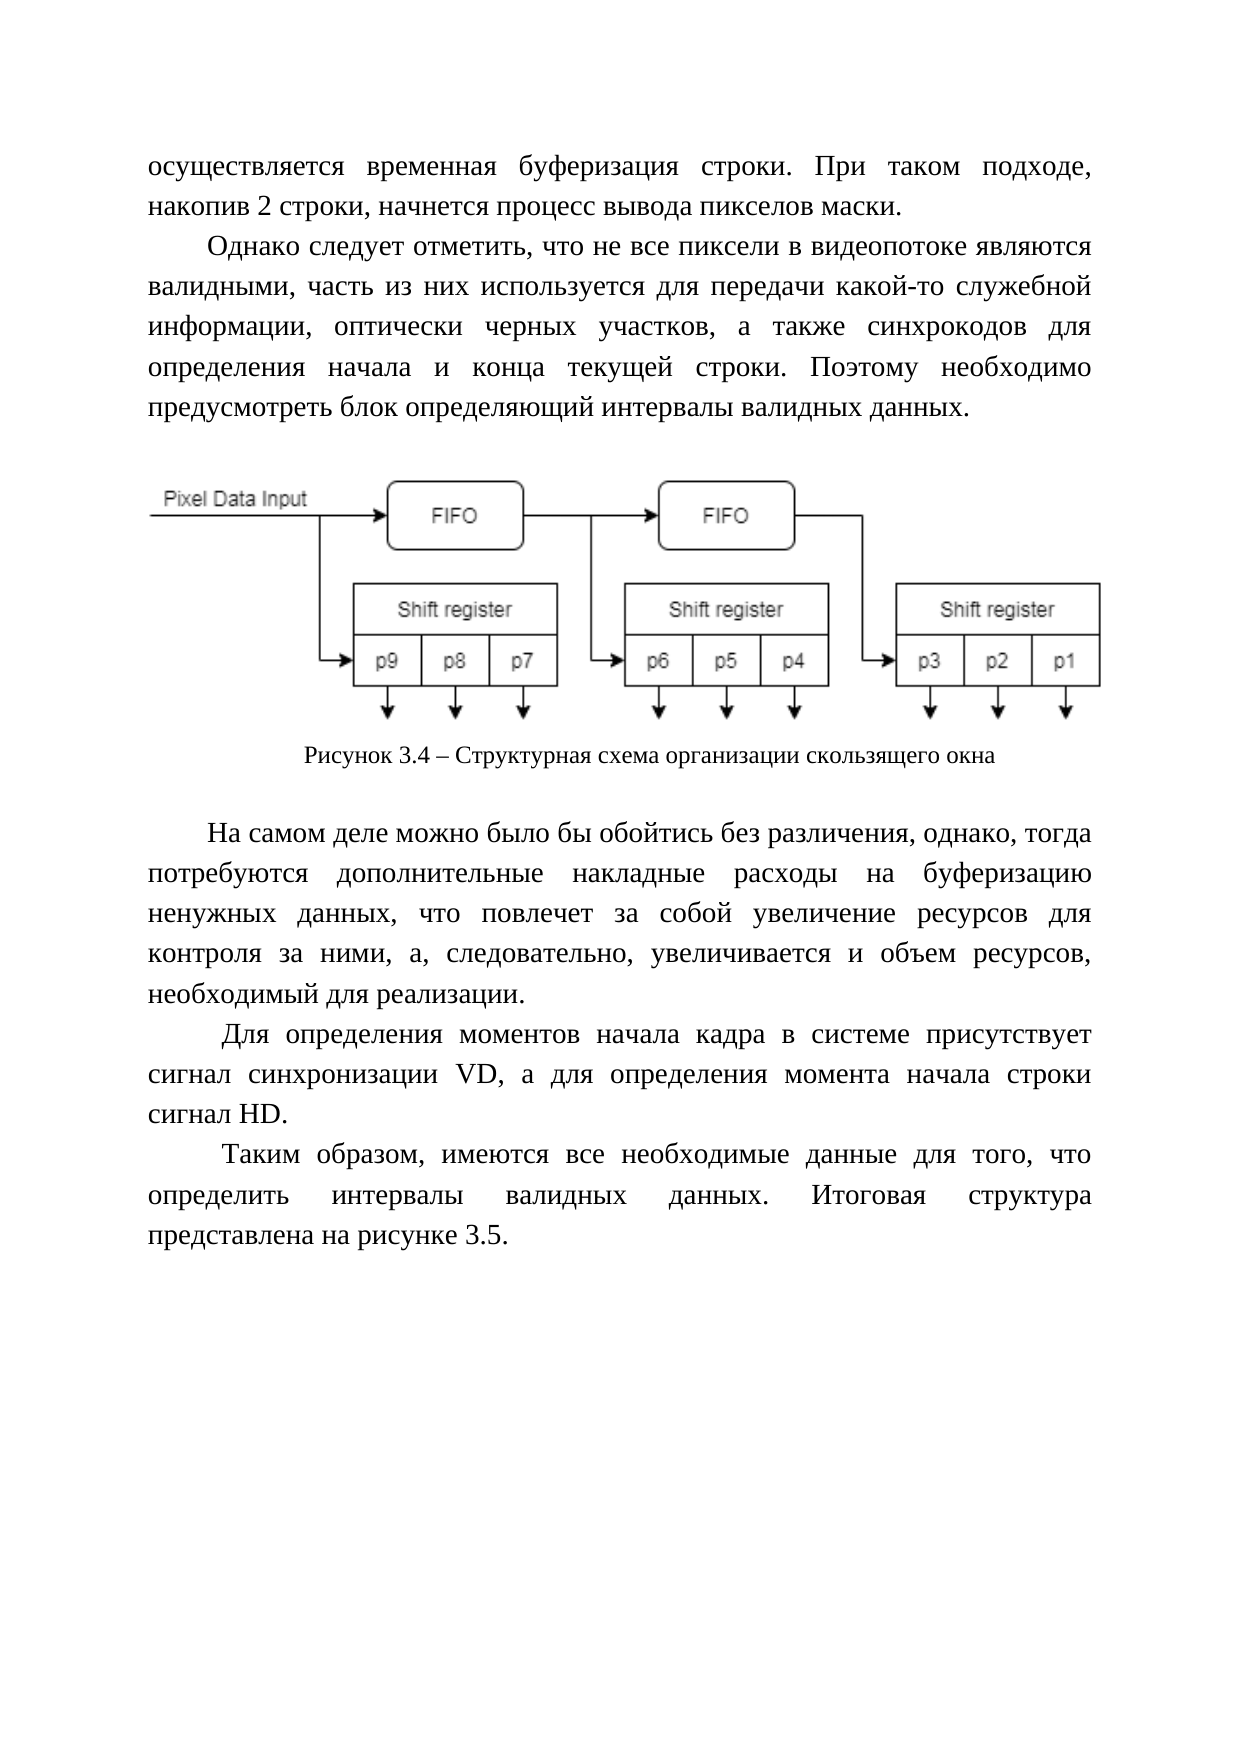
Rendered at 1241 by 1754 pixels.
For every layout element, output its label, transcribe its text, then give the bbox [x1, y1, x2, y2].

text На самом деле можно было бы обойтись без различения, однако, тогда потребуются дополнительные накладные расходы на буферизацию ненужных данных, что повлечет за собой увеличение ресурсов для контроля за ними, а, следовательно, увеличивается и объем ресурсов, необходимый для реализации. [148, 815, 1092, 1009]
text Таким образом, имеются все необходимые данные для того, что определить интервалы валидных данных. Итоговая структура представлена на рисунке 3.5. [148, 1137, 1092, 1251]
text Рисунок 3.4 – Структурная схема организации скользящего окна [148, 740, 1092, 769]
text Однако следует отметить, что не все пиксели в видеопотоке являются валидными, часть из них используется для передачи какой-то служебной информации, оптически черных участков, а также синхрокодов для определения начала и конца текущей строки. Поэтому необходимо предусмотреть блок определяющий интервалы валидных данных. [148, 228, 1092, 422]
picture [147, 469, 1110, 735]
text Для определения моментов начала кадра в системе присутствует сигнал синхронизации VD, а для определения момента начала строки сигнал HD. [148, 1016, 1092, 1130]
